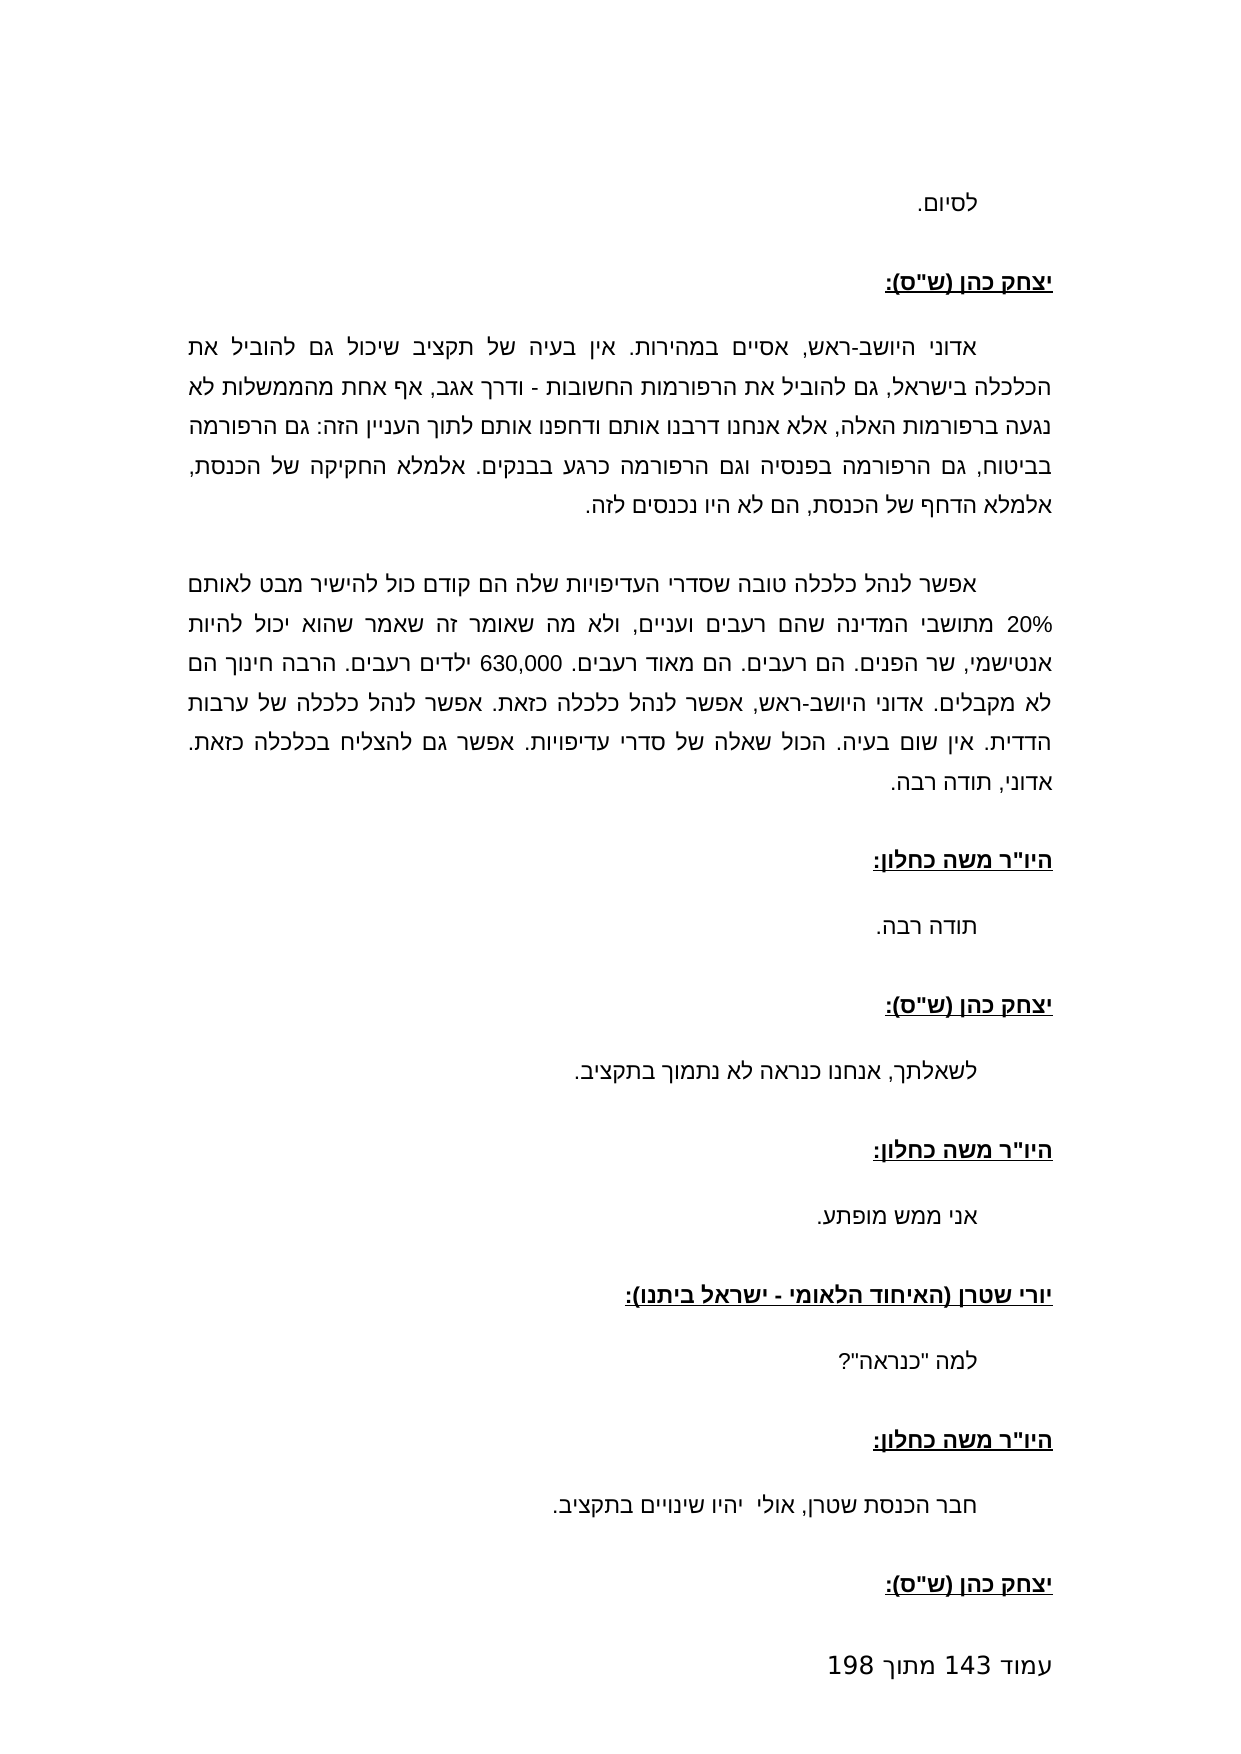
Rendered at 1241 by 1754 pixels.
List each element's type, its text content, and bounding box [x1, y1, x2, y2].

text אפשר לנהל כלכלה טובה שסדרי העדיפויות שלה הם קודם כול להישיר מבט לאותם 20% מתושבי המדינה שהם רעבים ועניים, ולא מה שאומר זה שאמר שהוא יכול להיות אנטישמי, שר הפנים. הם רעבים. הם מאוד רעבים. 630,000 ילדים רעבים. הרבה חינוך הם לא מקבלים. אדוני היושב-ראש, אפשר לנהל כלכלה כזאת. אפשר לנהל כלכלה של ערבות הדדית. אין שום בעיה. הכול שאלה של סדרי עדיפויות. אפשר גם להצליח בכלכלה כזאת. אדוני, תודה רבה. [187, 571, 1053, 795]
text למה "כנראה"? [187, 1348, 1053, 1374]
text לשאלתך, אנחנו כנראה לא נתמוך בתקציב. [187, 1058, 1053, 1084]
text היו"ר משה כחלון: [187, 847, 1053, 874]
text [187, 1282, 1053, 1308]
text חבר הכנסת שטרן, אולי יהיו שינויים בתקציב. [187, 1492, 1053, 1519]
text יצחק כהן (ש"ס): [187, 268, 1053, 295]
text תודה רבה. [187, 913, 1053, 940]
text לסיום. [187, 189, 1053, 216]
text היו"ר משה כחלון: [187, 1427, 1053, 1453]
text יצחק כהן (ש"ס): [187, 992, 1053, 1019]
text היו"ר משה כחלון: [187, 1137, 1053, 1163]
text אני ממש מופתע. [187, 1203, 1053, 1229]
text יצחק כהן (ש"ס): [187, 1571, 1053, 1598]
text אדוני היושב-ראש, אסיים במהירות. אין בעיה של תקציב שיכול גם להוביל את הכלכלה בישראל, גם להוביל את הרפורמות החשובות - ודרך אגב, אף אחת מהממשלות לא נגעה ברפורמות האלה, אלא אנחנו דרבנו אותם ודחפנו אותם לתוך העניין הזה: גם הרפורמה בביטוח, גם הרפורמה בפנסיה וגם הרפורמה כרגע בבנקים. אלמלא החקיקה של הכנסת, אלמלא הדחף של הכנסת, הם לא היו נכנסים לזה. [187, 334, 1053, 518]
